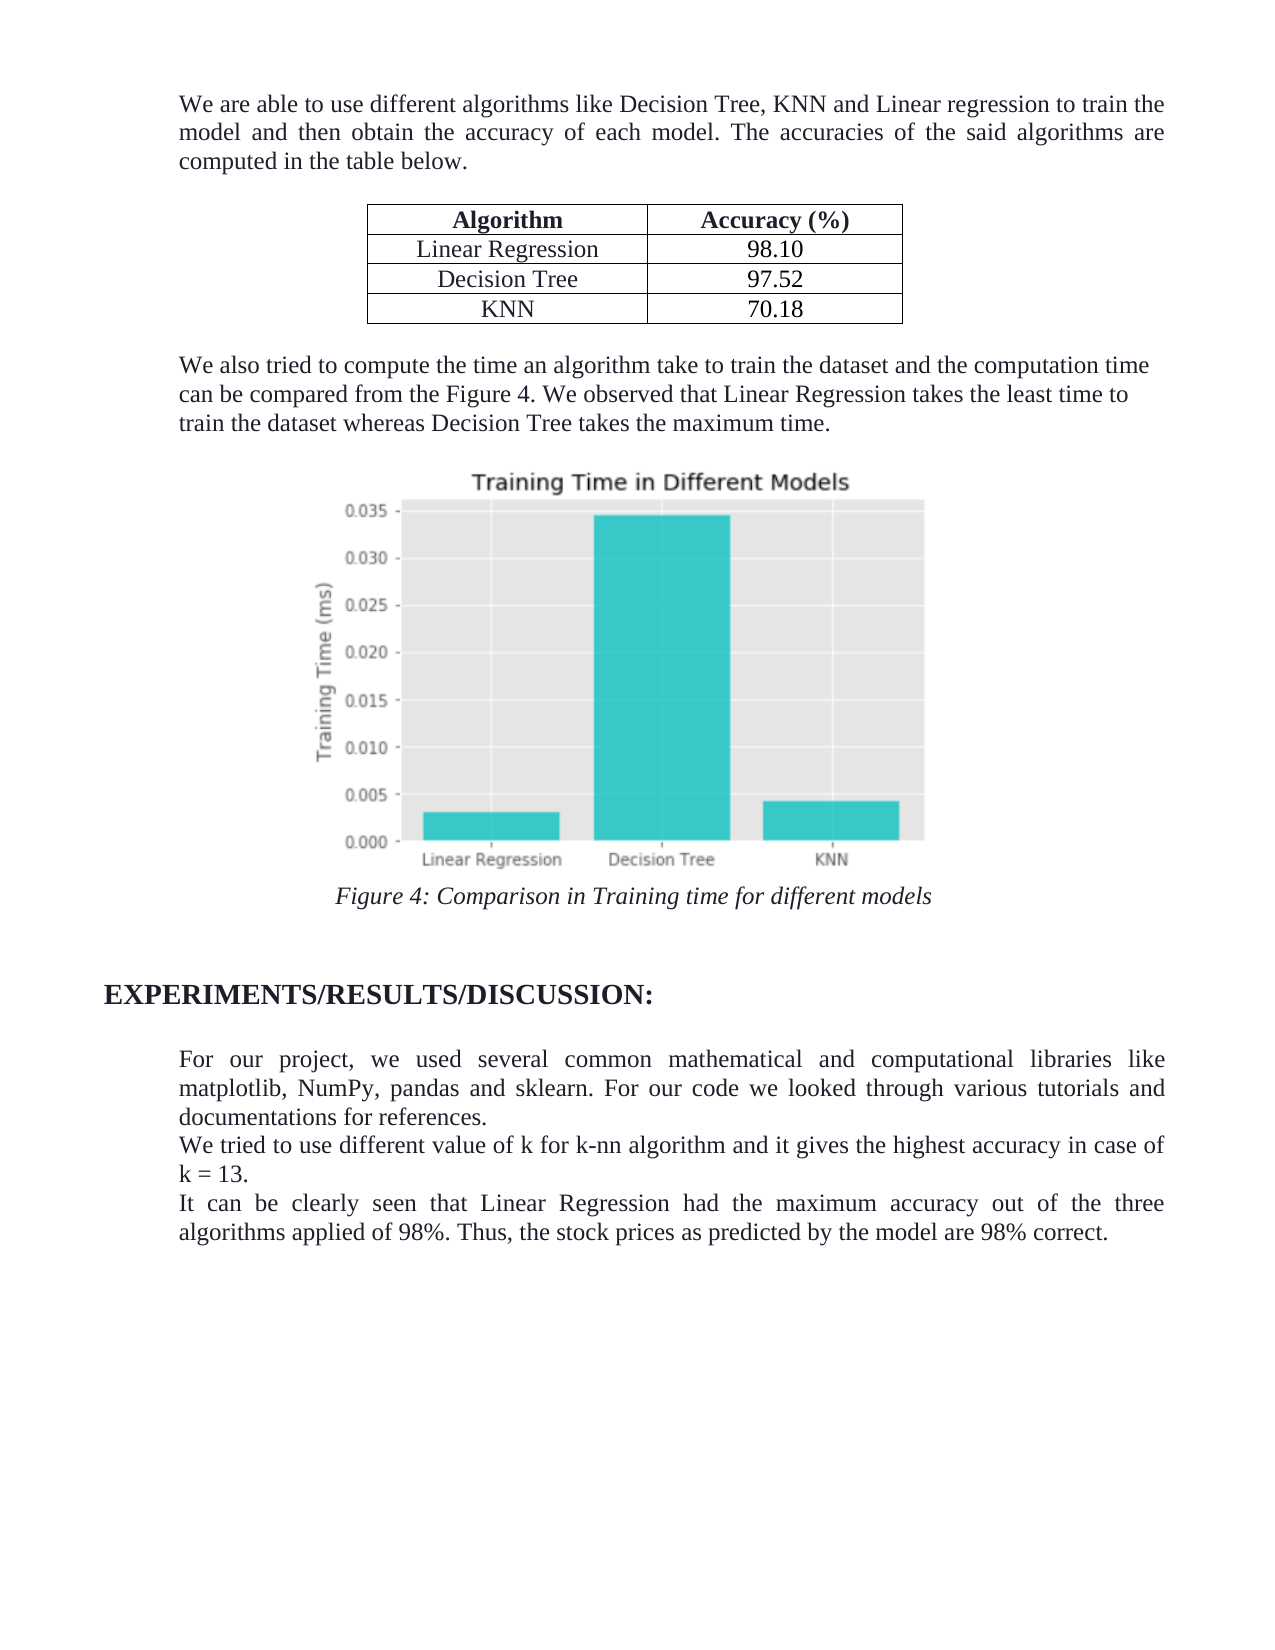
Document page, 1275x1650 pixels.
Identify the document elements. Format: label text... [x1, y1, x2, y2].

text It can be clearly seen that Linear Regression had the maximum accuracy out of the three algorithms applied of 98%. Thus, the stock prices as predicted by the model are 98% correct. [178, 1188, 1167, 1246]
text We also tried to compute the time an algorithm take to train the dataset and the computation time can be compared from the Figure 4. We observed that Linear Regression takes the least time to train the dataset whereas Decision Tree takes the maximum time. [178, 350, 1167, 436]
table_cell Decision Tree [368, 264, 647, 293]
text EXPERIMENTS/RESULTS/DISCUSSION: [103, 977, 1167, 1011]
table_cell Linear Regression [368, 235, 647, 263]
table_header Algorithm [368, 205, 647, 233]
text We are able to use different algorithms like Decision Tree, KNN and Linear regression to train the model and then obtain the accuracy of each model. The accuracies of the said algorithms are computed in the table below. [178, 89, 1167, 175]
text We tried to use different value of k for k-nn algorithm and it gives the highest accuracy in case of k = 13. [178, 1131, 1167, 1188]
text For our project, we used several common mathematical and computational libraries like matplotlib, NumPy, pandas and sklearn. For our code we looked through various tutorials and documentations for references. [178, 1044, 1167, 1131]
table_cell KNN [368, 294, 647, 323]
table_header Accuracy (%) [648, 205, 902, 233]
picture [291, 465, 979, 882]
text Figure 4: Comparison in Training time for different models [103, 881, 1167, 910]
